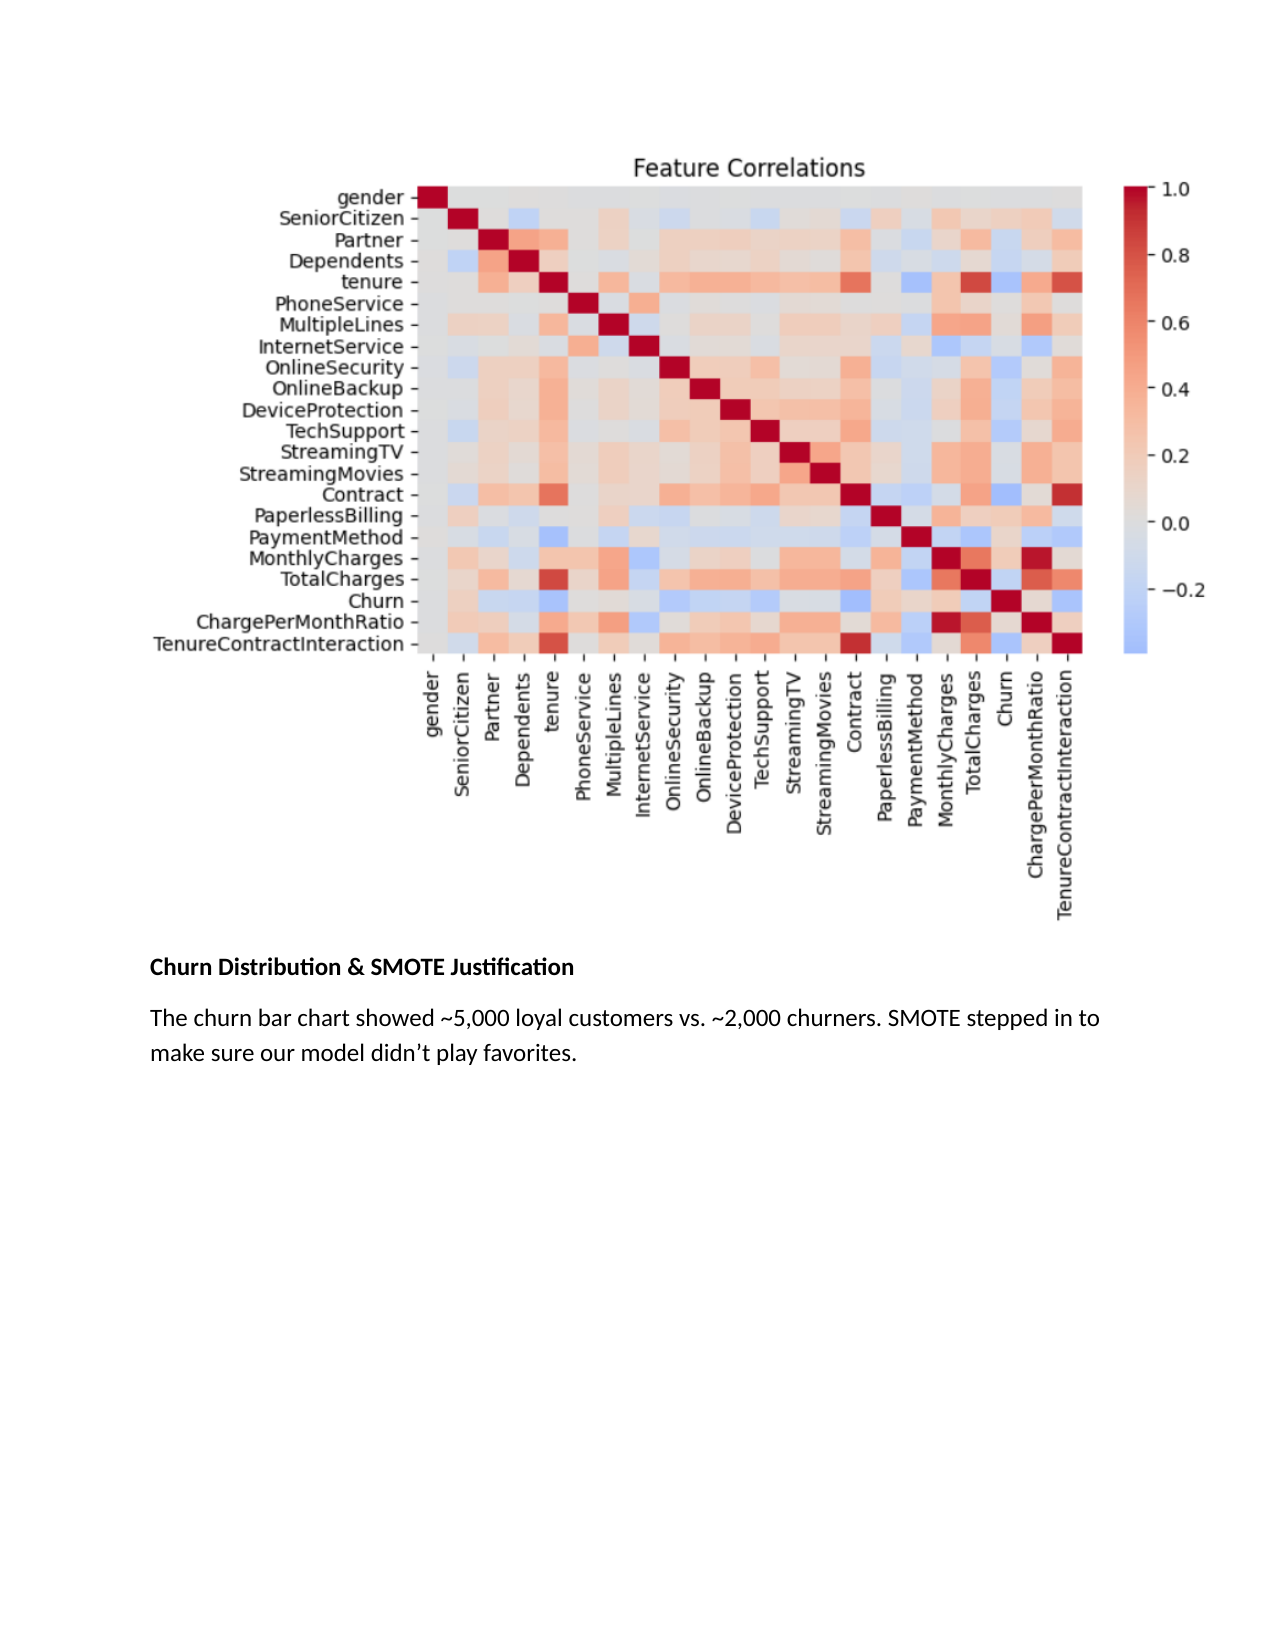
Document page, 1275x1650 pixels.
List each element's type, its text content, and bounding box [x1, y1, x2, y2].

text The churn bar chart showed ~5,000 loyal customers vs. ~2,000 churners. SMOTE stepped in to make sure our model didn’t play favorites. [150, 1002, 1125, 1068]
picture [150, 150, 1209, 930]
text Churn Distribution & SMOTE Justification [150, 951, 1125, 981]
